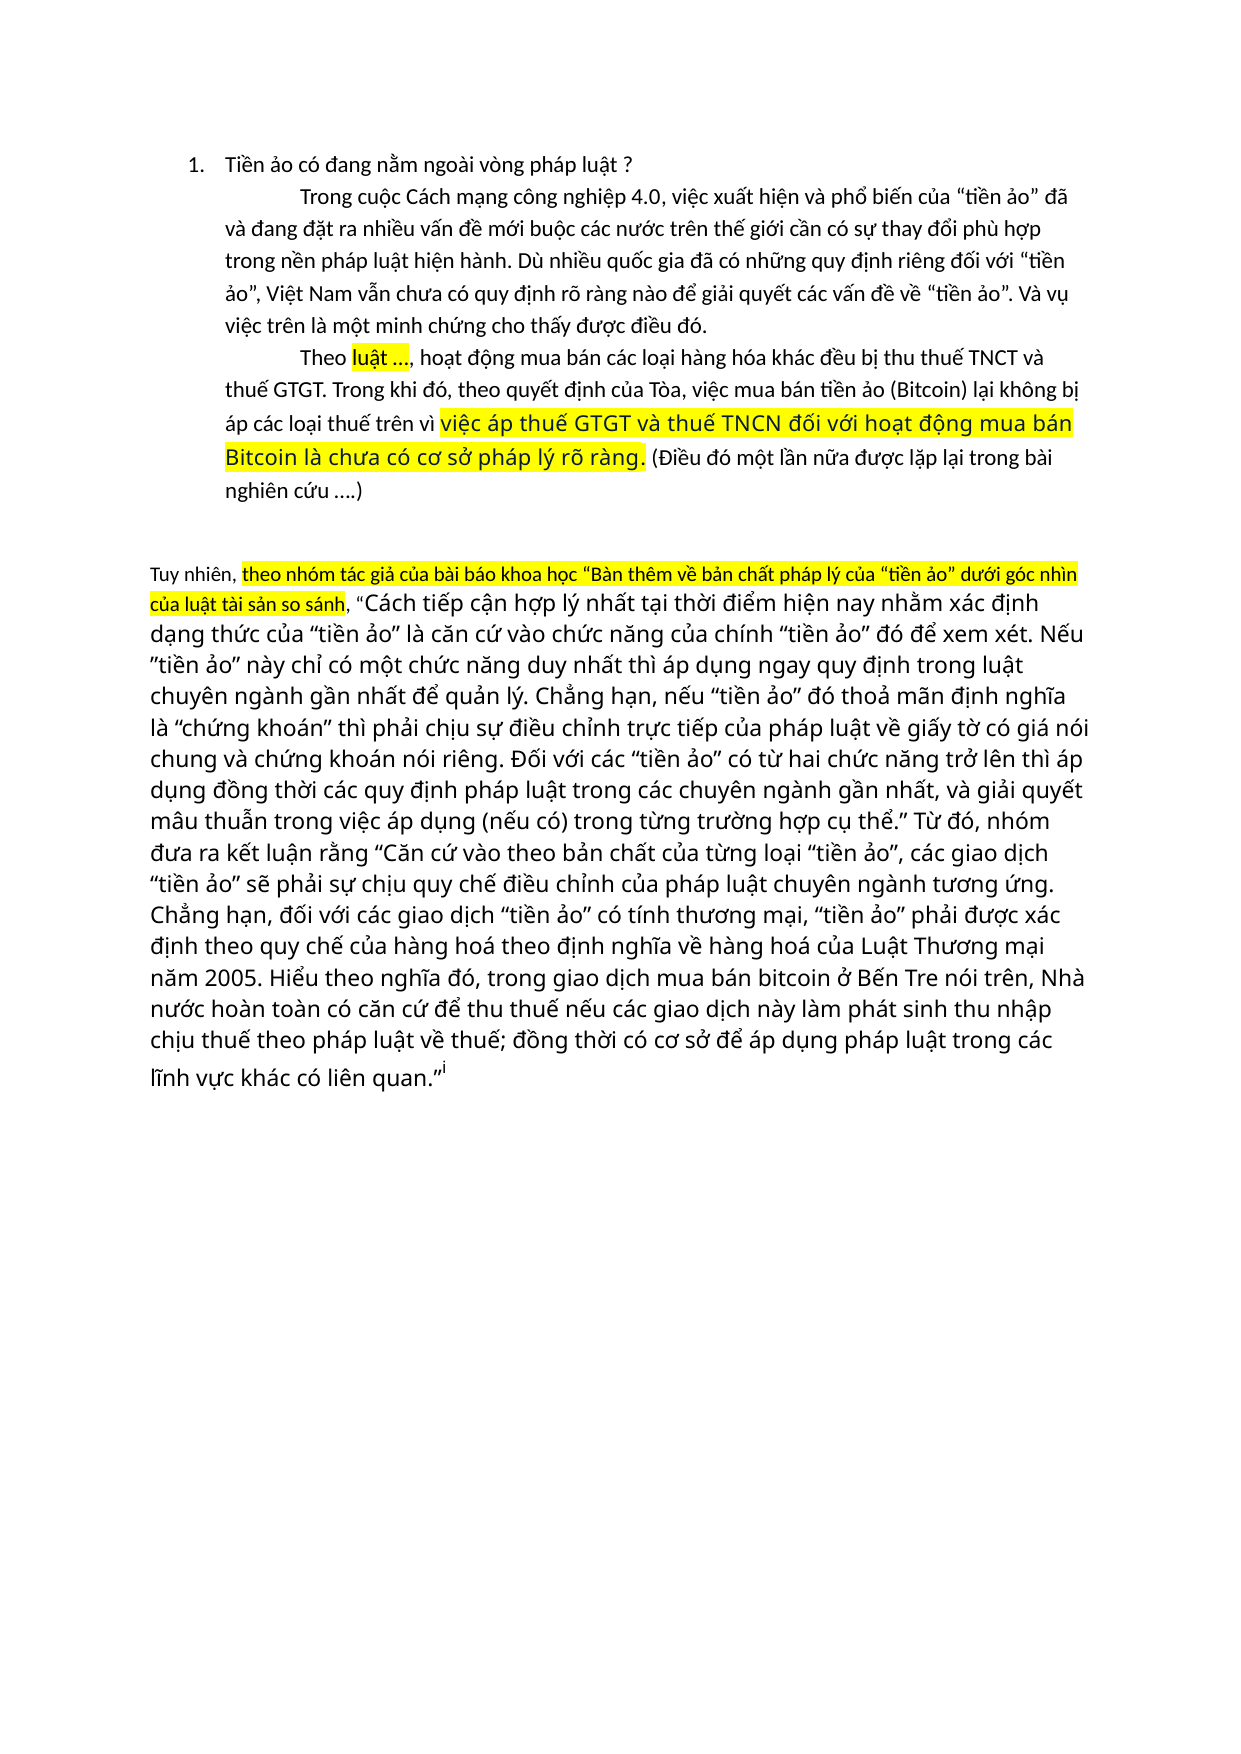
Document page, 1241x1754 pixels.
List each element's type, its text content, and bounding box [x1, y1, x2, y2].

list Tiền ảo có đang nằm ngoài vòng pháp luật ? [187, 150, 1090, 178]
list Trong cuộc Cách mạng công nghiệp 4.0, việc xuất hiện và phổ biến của “tiền ảo” đã và đang đặt ra nhiều vấn đề mới buộc các nước trên thế giới cần có sự thay đổi phù hợp trong nền pháp luật hiện hành. Dù nhiều quốc gia đã có những quy định riêng đối với “tiền ảo”, Việt Nam vẫn chưa có quy định rõ ràng nào để giải quyết các vấn đề về “tiền ảo”. Và vụ việc trên là một minh chứng cho thấy được điều đó. [225, 182, 1090, 339]
list Theo luật …, hoạt động mua bán các loại hàng hóa khác đều bị thu thuế TNCT và thuế GTGT. Trong khi đó, theo quyết định của Tòa, việc mua bán tiền ảo (Bitcoin) lại không bị áp các loại thuế trên vì việc áp thuế GTGT và thuế TNCN đối với hoạt động mua bán Bitcoin là chưa có cơ sở pháp lý rõ ràng. (Điều đó một lần nữa được lặp lại trong bài nghiên cứu ….) [225, 343, 1090, 504]
